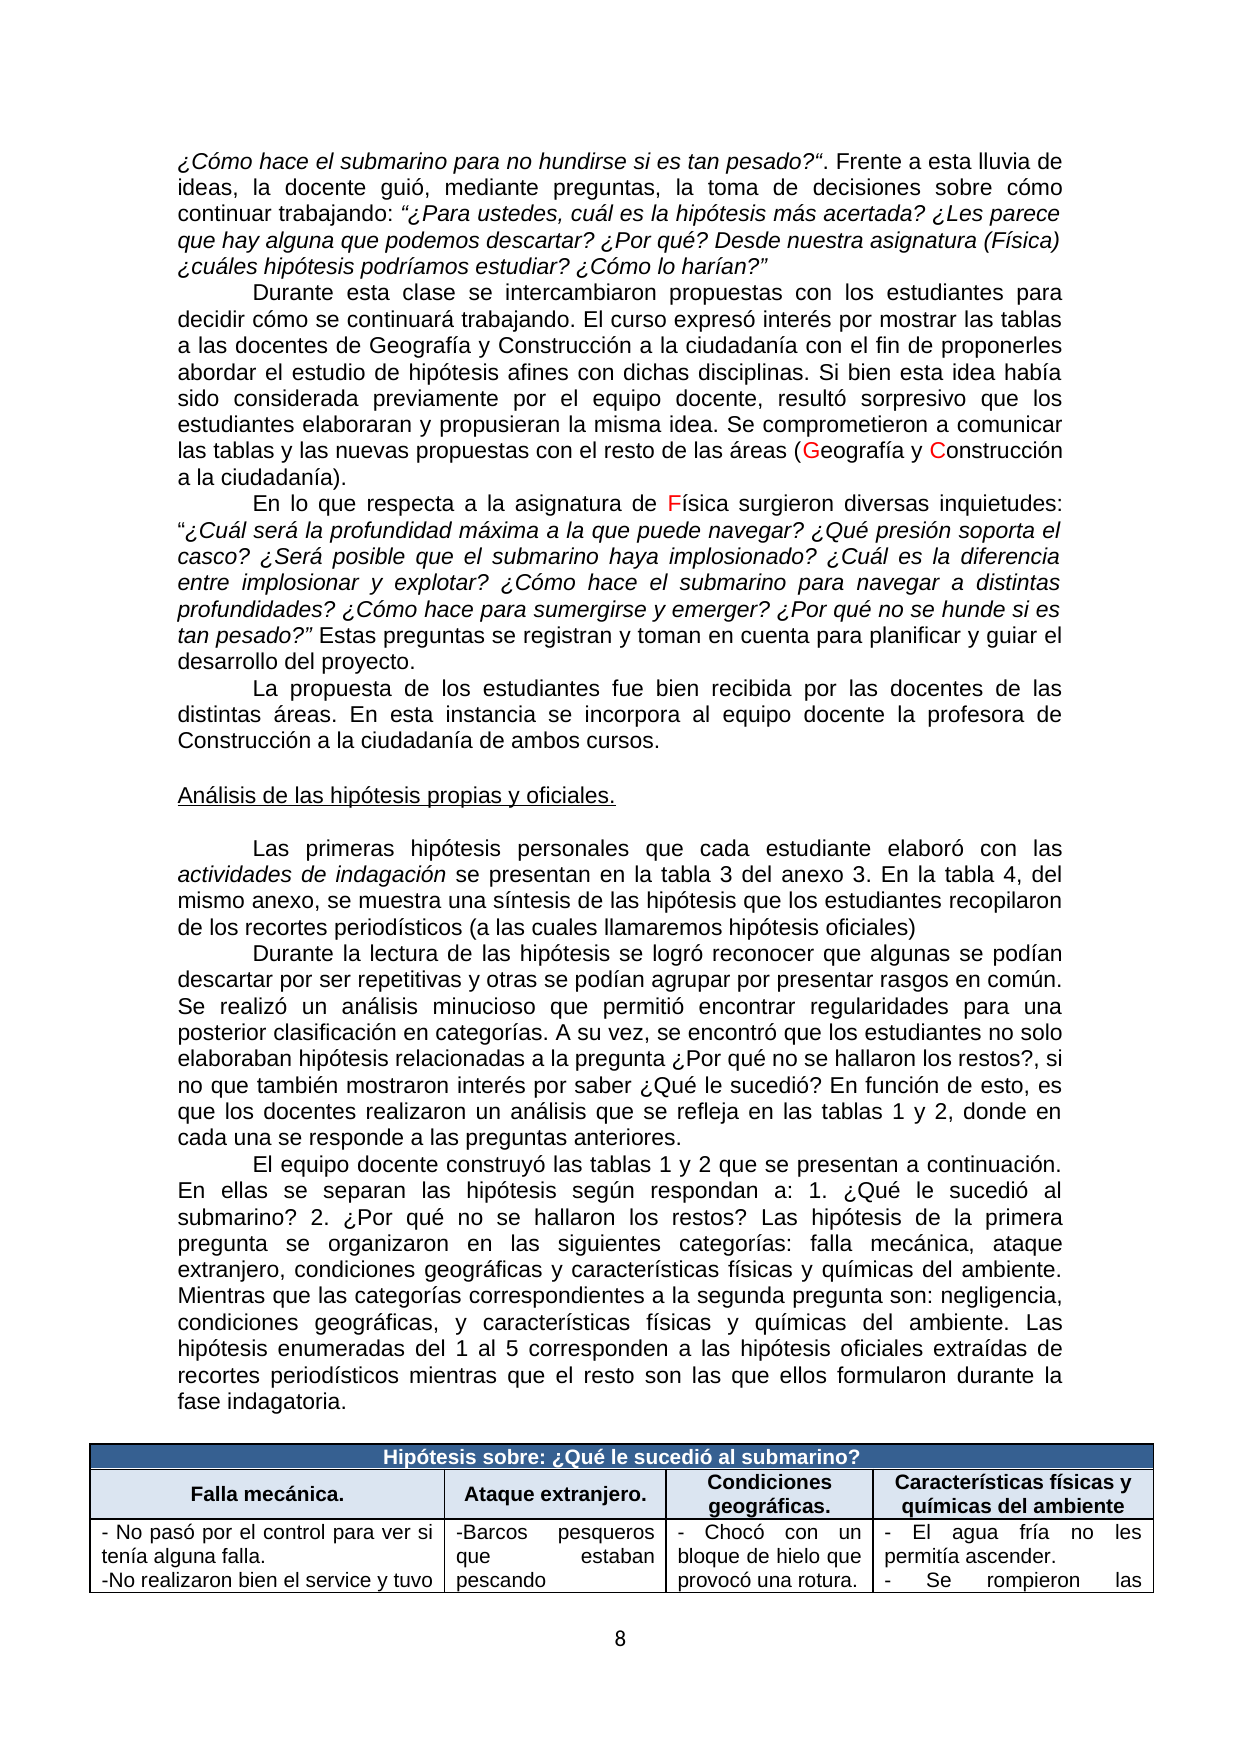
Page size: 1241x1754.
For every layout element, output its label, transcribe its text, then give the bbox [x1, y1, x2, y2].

text Durante esta clase se intercambiaron propuestas con los estudiantes para decidir cómo se continuará trabajando. El curso expresó interés por mostrar las tablas a las docentes de Geografía y Construcción a la ciudadanía con el fin de proponerles abordar el estudio de hipótesis afines con dichas disciplinas. Si bien esta idea había sido considerada previamente por el equipo docente, resultó sorpresivo que los estudiantes elaboraran y propusieran la misma idea. Se comprometieron a comunicar las tablas y las nuevas propuestas con el resto de las áreas (Geografía y Construcción a la ciudadanía). [177, 279, 1063, 490]
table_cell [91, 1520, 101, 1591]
table_cell Características físicas y químicas del ambiente [874, 1470, 1153, 1518]
text Las primeras hipótesis personales que cada estudiante elaboró con las actividades de indagación se presentan en la tabla 3 del anexo 3. En la tabla 4, del mismo anexo, se muestra una síntesis de las hipótesis que los estudiantes recopilaron de los recortes periodísticos (a las cuales llamaremos hipótesis oficiales) [177, 834, 1063, 940]
text Análisis de las hipótesis propias y oficiales. [177, 782, 1063, 808]
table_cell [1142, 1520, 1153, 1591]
table_cell Ataque extranjero. [445, 1470, 665, 1518]
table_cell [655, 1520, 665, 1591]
text La propuesta de los estudiantes fue bien recibida por las docentes de las distintas áreas. En esta instancia se incorpora al equipo docente la profesora de Construcción a la ciudadanía de ambos cursos. [177, 675, 1063, 754]
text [177, 148, 1063, 279]
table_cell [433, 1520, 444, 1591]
table_cell Falla mecánica. [91, 1470, 444, 1518]
text En lo que respecta a la asignatura de Física surgieron diversas inquietudes: “¿Cuál será la profundidad máxima a la que puede navegar? ¿Qué presión soporta el casco? ¿Será posible que el submarino haya implosionado? ¿Cuál es la diferencia entre implosionar y explotar? ¿Cómo hace el submarino para navegar a distintas profundidades? ¿Cómo hace para sumergirse y emerger? ¿Por qué no se hunde si es tan pesado?” Estas preguntas se registran y toman en cuenta para planificar y guiar el desarrollo del proyecto. [177, 490, 1063, 675]
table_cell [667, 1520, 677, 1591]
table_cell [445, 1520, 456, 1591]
table_cell Condiciones geográficas. [667, 1470, 872, 1518]
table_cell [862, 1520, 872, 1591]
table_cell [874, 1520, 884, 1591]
text El equipo docente construyó las tablas 1 y 2 que se presentan a continuación. En ellas se separan las hipótesis según respondan a: 1. ¿Qué le sucedió al submarino? 2. ¿Por qué no se hallaron los restos? Las hipótesis de la primera pregunta se organizaron en las siguientes categorías: falla mecánica, ataque extranjero, condiciones geográficas y características físicas y químicas del ambiente. Mientras que las categorías correspondientes a la segunda pregunta son: negligencia, condiciones geográficas, y características físicas y químicas del ambiente. Las hipótesis enumeradas del 1 al 5 corresponden a las hipótesis oficiales extraídas de recortes periodísticos mientras que el resto son las que ellos formularon durante la fase indagatoria. [177, 1151, 1063, 1414]
table_header Hipótesis sobre: ¿Qué le sucedió al submarino? [91, 1445, 1153, 1468]
text Durante la lectura de las hipótesis se logró reconocer que algunas se podían descartar por ser repetitivas y otras se podían agrupar por presentar rasgos en común. Se realizó un análisis minucioso que permitió encontrar regularidades para una posterior clasificación en categorías. A su vez, se encontró que los estudiantes no solo elaboraban hipótesis relacionadas a la pregunta ¿Por qué no se hallaron los restos?, si no que también mostraron interés por saber ¿Qué le sucedió? En función de esto, es que los docentes realizaron un análisis que se refleja en las tablas 1 y 2, donde en cada una se responde a las preguntas anteriores. [177, 940, 1063, 1151]
